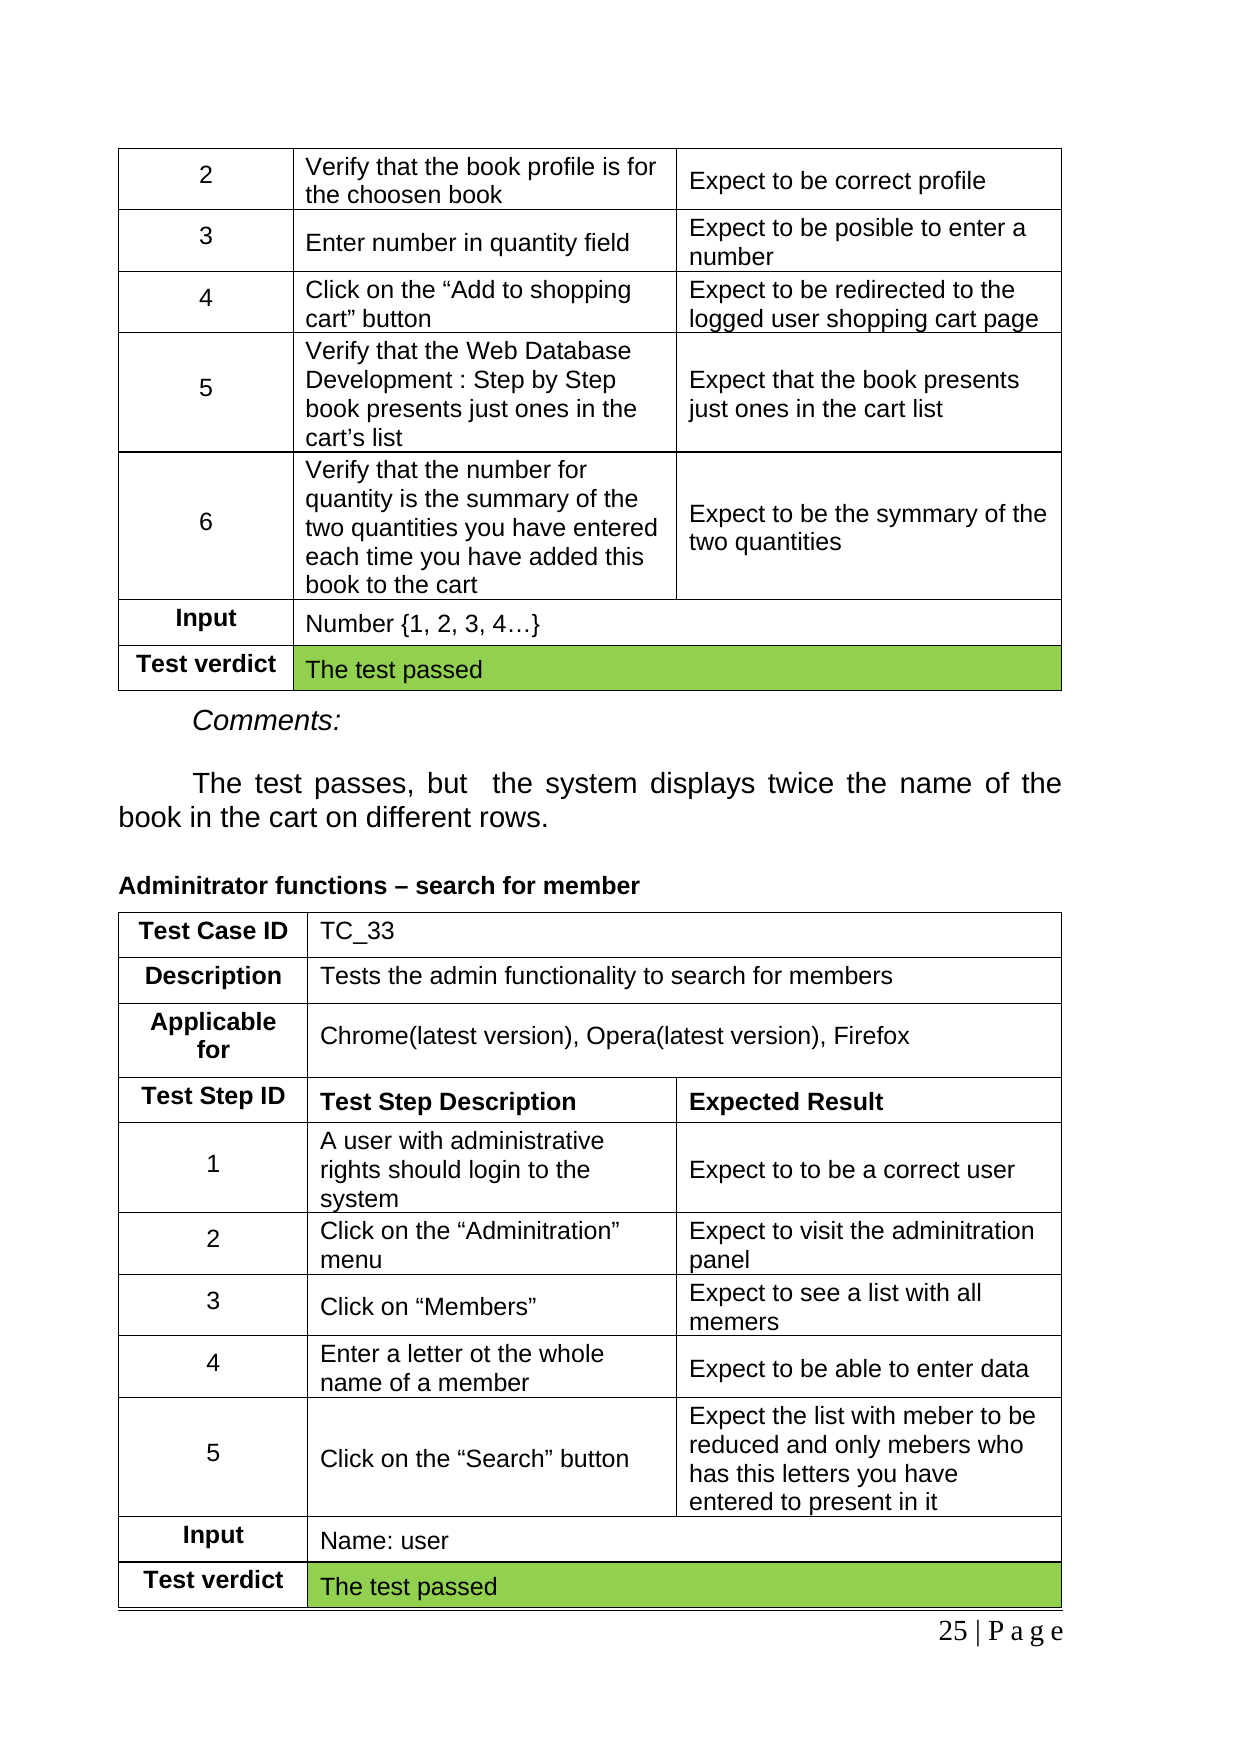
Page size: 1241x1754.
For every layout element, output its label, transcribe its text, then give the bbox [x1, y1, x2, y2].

table_cell Click on the “Add to shopping cart” button [294, 272, 676, 332]
table_cell Verify that the book profile is for the choosen book [294, 149, 676, 209]
table_cell Expect the list with meber to be reduced and only mebers who has this letters you have entered to present in it [677, 1398, 1061, 1516]
table_cell 2 [119, 1213, 307, 1274]
table_cell 1 [119, 1123, 307, 1212]
table_cell 6 [119, 453, 293, 599]
table_cell Expect that the book presents just ones in the cart list [677, 333, 1061, 451]
table_cell Click on “Members” [308, 1275, 676, 1335]
table_header Test Case ID [119, 913, 307, 957]
table_cell Expect to be posible to enter a number [677, 210, 1061, 271]
table_cell A user with administrative rights should login to the system [308, 1123, 676, 1212]
table_cell Test Step ID [119, 1078, 307, 1122]
table_cell Expect to be able to enter data [677, 1336, 1061, 1397]
table_cell Click on the “Search” button [308, 1398, 676, 1516]
text The test passes, but the system displays twice the name of the book in the cart on different rows. [118, 766, 1063, 833]
table_cell Chrome(latest version), Opera(latest version), Firefox [308, 1004, 1061, 1077]
table_cell Name: user [308, 1517, 1061, 1561]
table_cell The test passed [294, 646, 1061, 690]
table_cell Input [119, 1517, 307, 1561]
table_cell 2 [119, 149, 293, 209]
subtitle Comments: [118, 703, 1063, 737]
table_cell Enter a letter ot the whole name of a member [308, 1336, 676, 1397]
table_cell 4 [119, 1336, 307, 1397]
table_cell Applicable for [119, 1004, 307, 1077]
table_cell Expect to be the symmary of the two quantities [677, 453, 1061, 599]
table_header TC_33 [308, 913, 1061, 957]
table_cell 5 [119, 333, 293, 451]
table_cell Expected Result [677, 1078, 1061, 1122]
table_cell Tests the admin functionality to search for members [308, 958, 1061, 1003]
table_cell 4 [119, 272, 293, 332]
table_cell Verify that the number for quantity is the summary of the two quantities you have entered each time you have added this book to the cart [294, 453, 676, 599]
table_cell Input [119, 600, 293, 644]
subtitle Adminitrator functions – search for member [118, 871, 1063, 899]
table_cell 5 [119, 1398, 307, 1516]
table_cell The test passed [308, 1563, 1061, 1607]
table_cell Expect to to be a correct user [677, 1123, 1061, 1212]
table_cell Click on the “Adminitration” menu [308, 1213, 676, 1274]
table_cell Description [119, 958, 307, 1003]
table_cell Expect to visit the adminitration panel [677, 1213, 1061, 1274]
table_cell 3 [119, 210, 293, 271]
table_cell Test Step Description [308, 1078, 676, 1122]
table_cell Expect to be redirected to the logged user shopping cart page [677, 272, 1061, 332]
table_cell Test verdict [119, 1563, 307, 1607]
table_cell Expect to see a list with all memers [677, 1275, 1061, 1335]
table_cell 3 [119, 1275, 307, 1335]
table_cell Number {1, 2, 3, 4…} [294, 600, 1061, 644]
table_cell Verify that the Web Database Development : Step by Step book presents just ones in the cart’s list [294, 333, 676, 451]
table_cell Expect to be correct profile [677, 149, 1061, 209]
table_cell Enter number in quantity field [294, 210, 676, 271]
table_cell Test verdict [119, 646, 293, 690]
